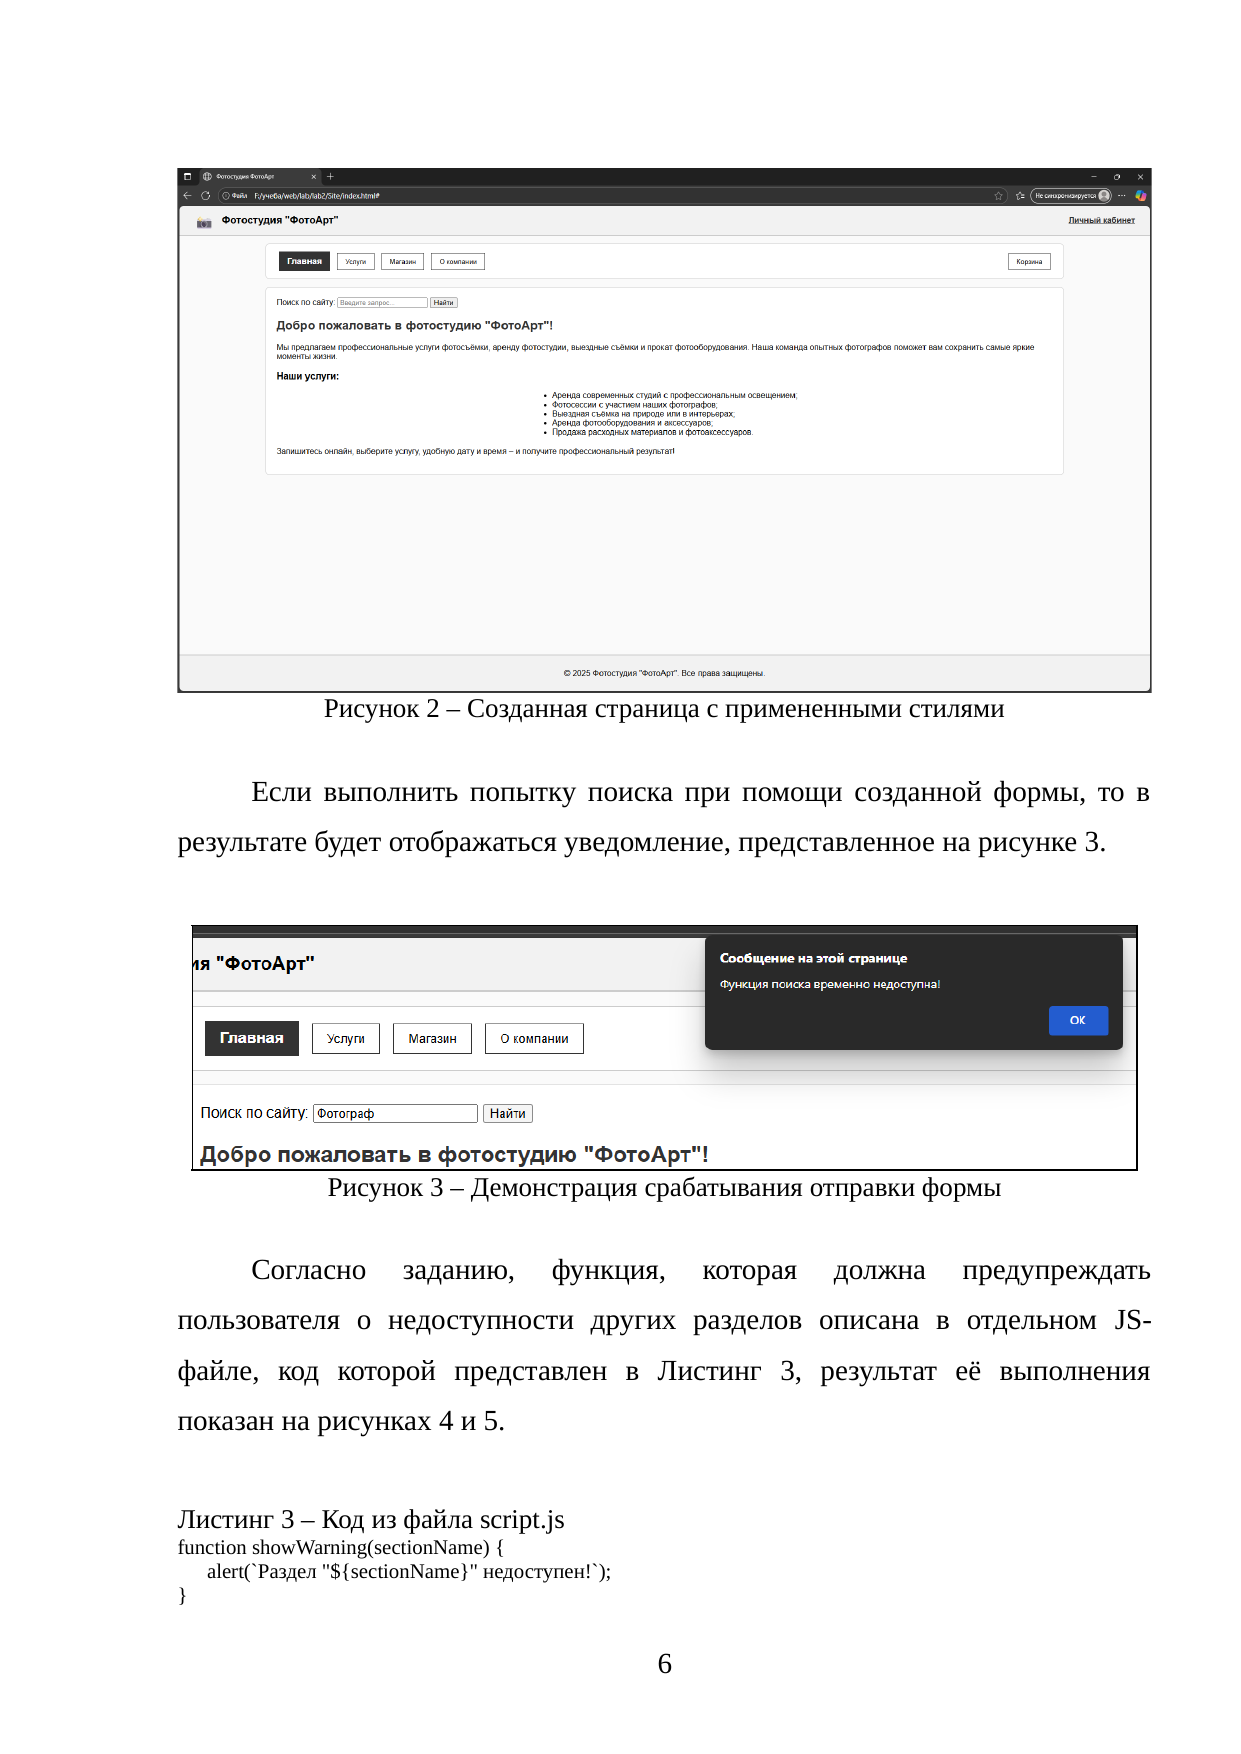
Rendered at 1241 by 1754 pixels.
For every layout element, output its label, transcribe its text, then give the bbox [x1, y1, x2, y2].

picture [177, 168, 1152, 693]
text } [177, 1583, 1152, 1607]
picture [193, 926, 1136, 1169]
text function showWarning(sectionName) { [177, 1535, 1152, 1559]
text alert(`Раздел "${sectionName}" недоступен!`); [177, 1559, 1152, 1583]
text Листинг 3 – Код из файла script.js [177, 1504, 1152, 1535]
text Рисунок 2 – Созданная страница с примененными стилями [177, 693, 1152, 723]
text Согласно заданию, функция, которая должна предупреждать пользователя о недоступности других разделов описана в отдельном JS-файле, код которой представлен в Листинг 3, результат её выполнения показан на рисунках 4 и 5. [177, 1252, 1152, 1437]
text Если выполнить попытку поиска при помощи созданной формы, то в результате будет отображаться уведомление, представленное на рисунке 3. [177, 774, 1152, 857]
